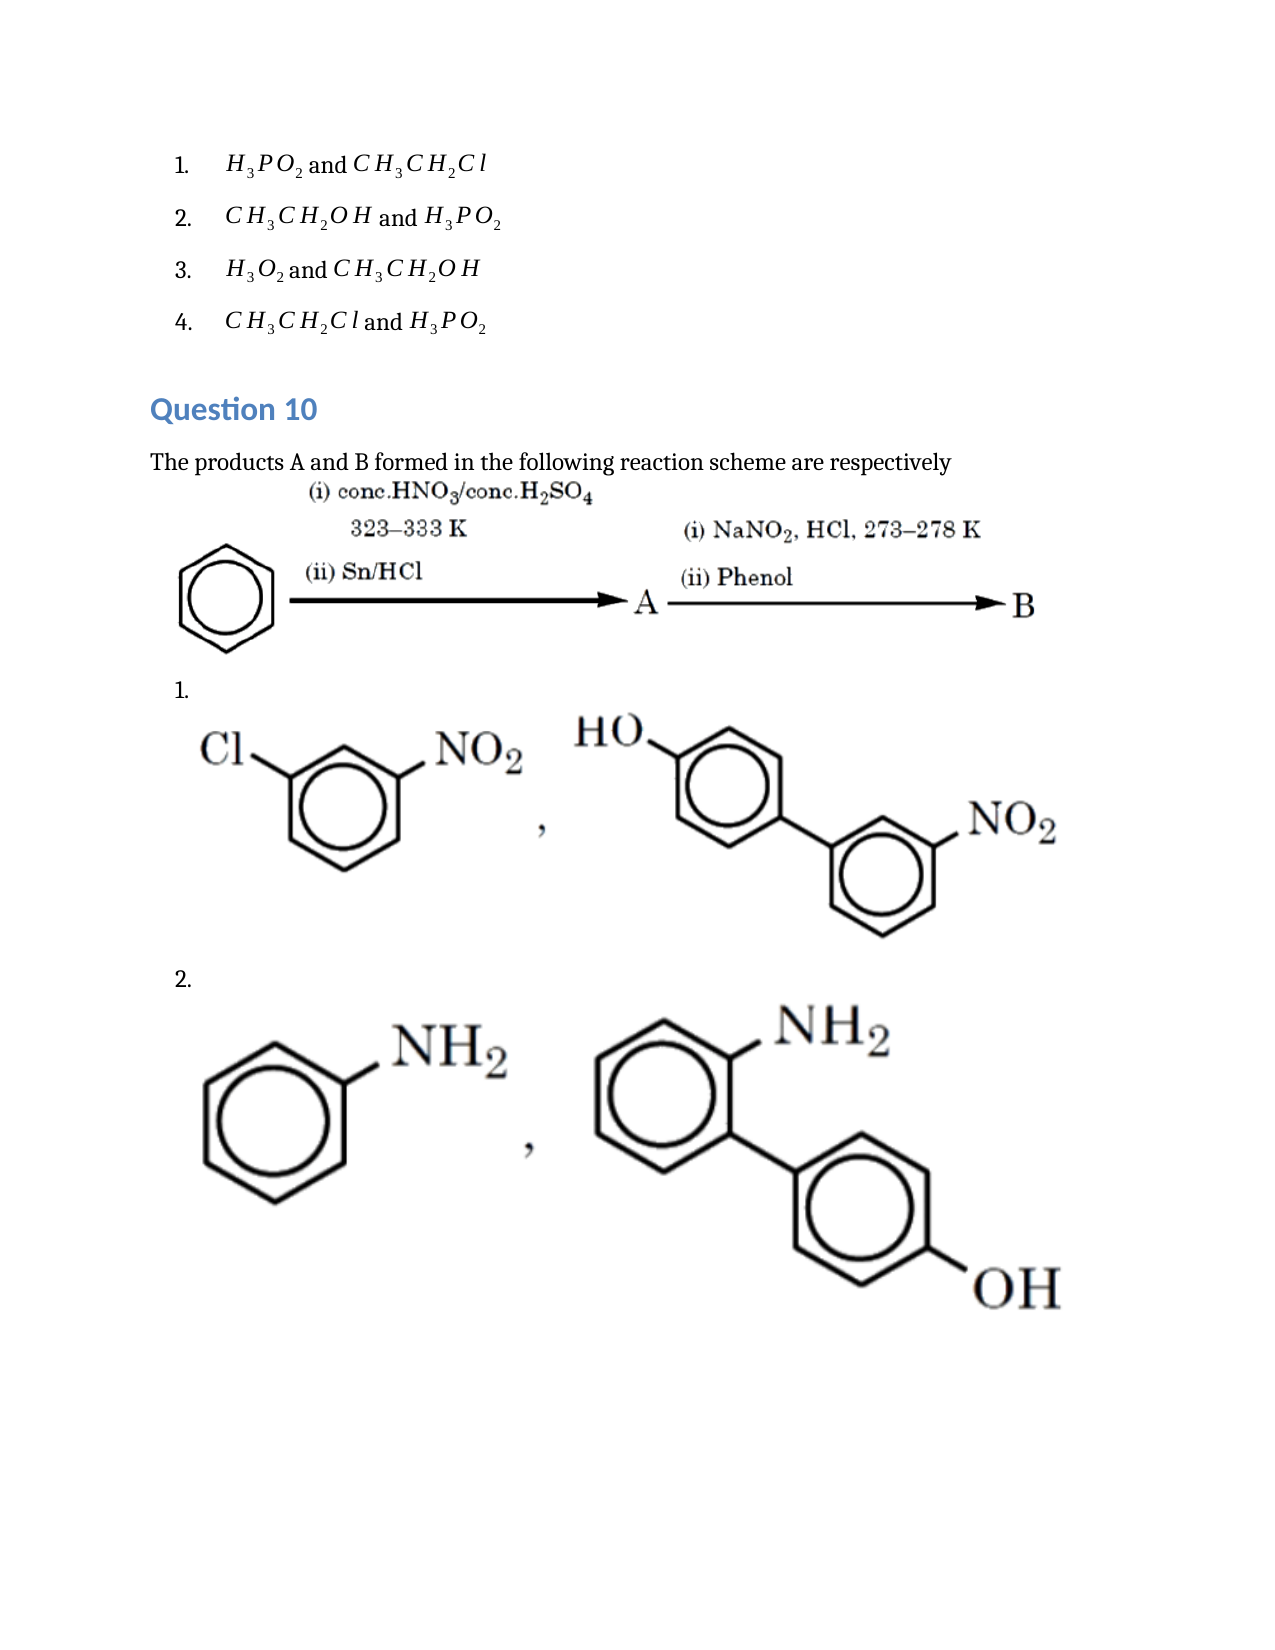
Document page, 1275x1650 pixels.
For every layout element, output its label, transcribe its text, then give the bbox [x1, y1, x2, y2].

list and [175, 202, 1125, 233]
picture [193, 705, 1069, 945]
subtitle Question 10 [150, 388, 1125, 429]
picture [168, 476, 1044, 658]
list and [175, 150, 1125, 181]
list and [175, 254, 1125, 286]
list and [175, 307, 1125, 338]
picture [193, 994, 1069, 1320]
